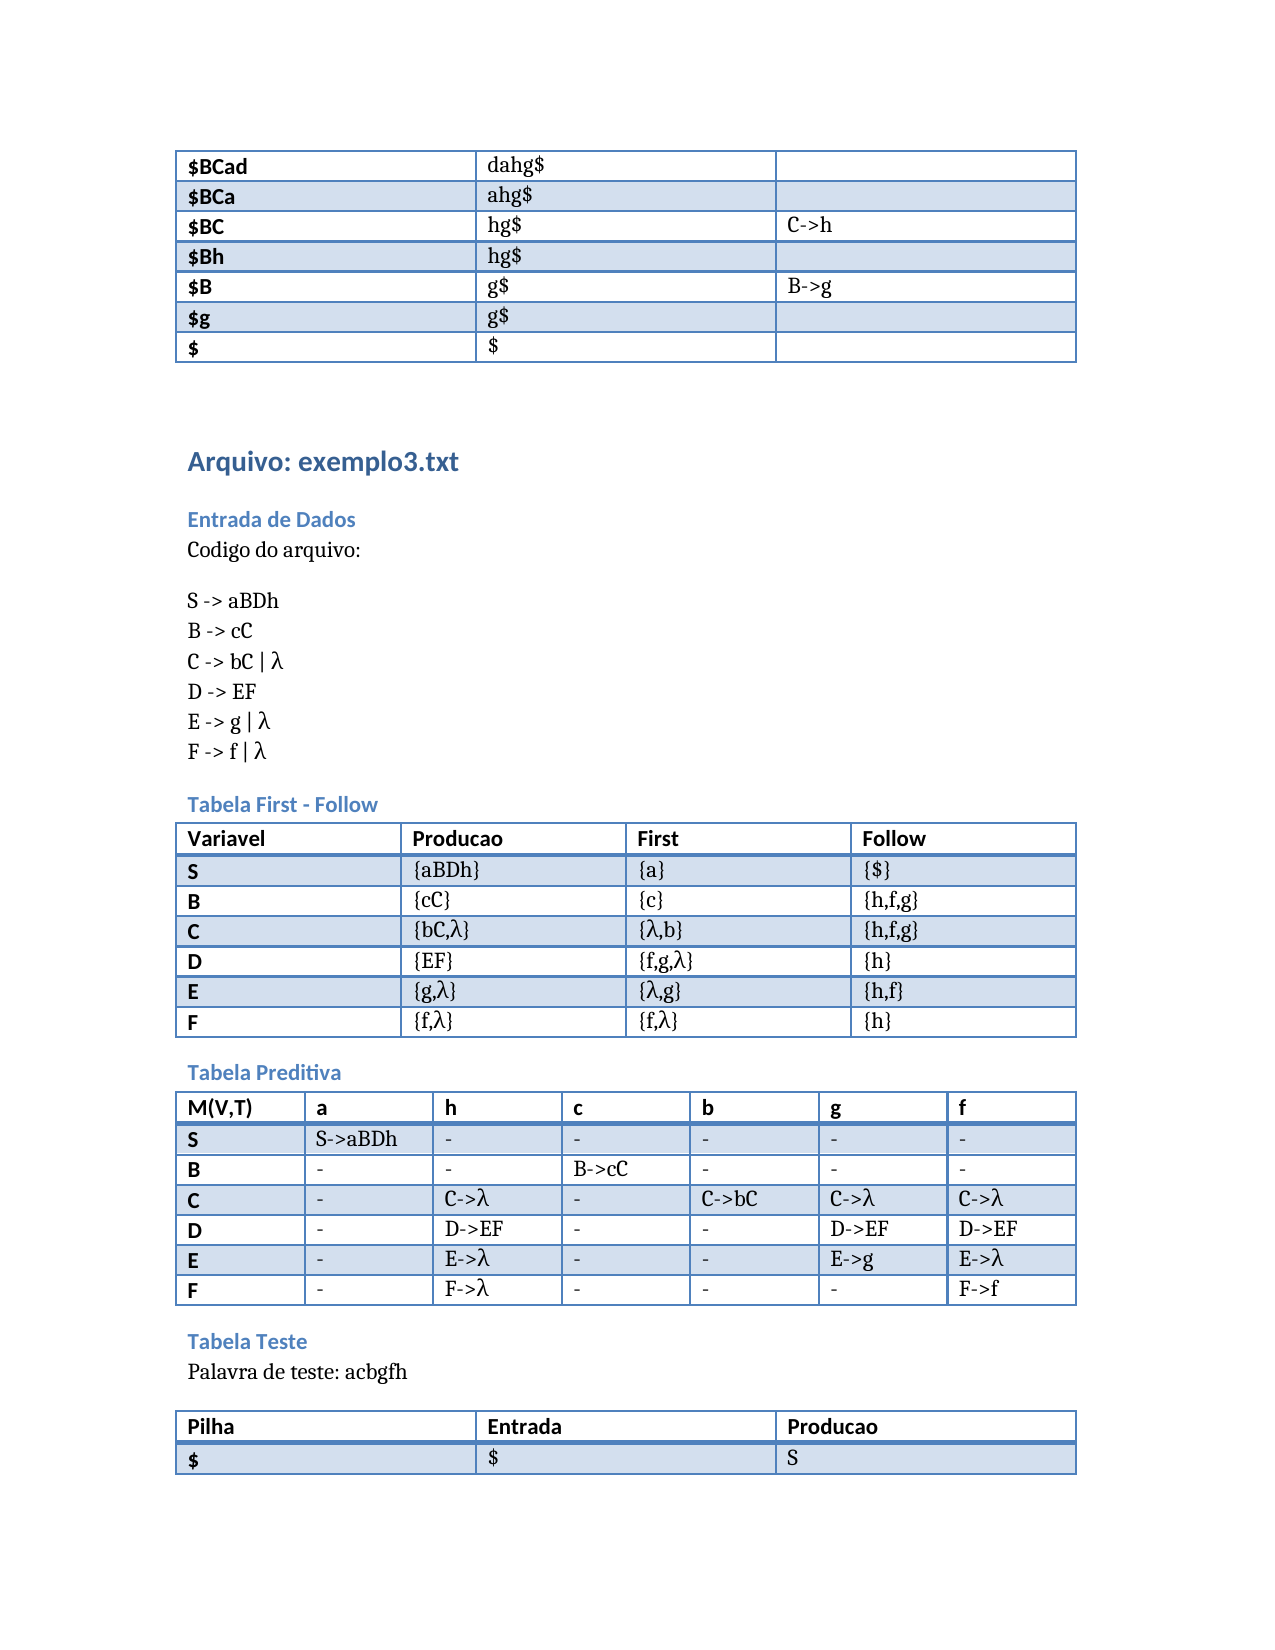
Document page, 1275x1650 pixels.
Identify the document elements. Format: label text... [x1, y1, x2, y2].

table_header Producao [402, 824, 625, 852]
table_cell {f,λ} [402, 1008, 625, 1036]
table_header Follow [852, 824, 1075, 852]
table_cell g$ [477, 273, 775, 301]
table_header f [949, 1093, 1075, 1121]
table_cell C->λ [949, 1186, 1075, 1214]
table_cell {EF} [402, 948, 625, 975]
table_header g [820, 1093, 946, 1121]
table_cell {bC,λ} [402, 917, 625, 945]
table_cell E->g [820, 1246, 946, 1274]
table_cell {λ,g} [627, 978, 850, 1006]
table_cell C [177, 917, 400, 945]
table_cell E [177, 1246, 304, 1274]
subtitle Tabela Teste [187, 1327, 1087, 1355]
table_cell E->λ [434, 1246, 561, 1274]
table_cell $g [177, 303, 475, 331]
text Codigo do arquivo: [187, 537, 1087, 563]
table_cell - [691, 1246, 818, 1274]
table_cell C [177, 1186, 304, 1214]
table_cell {cC} [402, 887, 625, 915]
table_cell C->λ [820, 1186, 946, 1214]
table_cell - [306, 1246, 432, 1274]
table_header Pilha [177, 1412, 475, 1440]
table_cell - [691, 1156, 818, 1184]
table_cell hg$ [477, 243, 775, 270]
table_cell [777, 333, 1075, 361]
table_cell {a} [627, 857, 850, 885]
table_header a [306, 1093, 432, 1121]
table_cell dahg$ [477, 152, 775, 180]
table_header Producao [777, 1412, 1075, 1440]
table_cell C->bC [691, 1186, 818, 1214]
table_cell S [177, 1126, 304, 1153]
table_cell - [820, 1156, 946, 1184]
table_cell - [563, 1246, 689, 1274]
table_cell D->EF [434, 1216, 561, 1244]
table_cell F [177, 1008, 400, 1036]
table_cell D [177, 1216, 304, 1244]
table_cell $B [177, 273, 475, 301]
table_cell - [949, 1126, 1075, 1153]
table_cell - [691, 1276, 818, 1304]
table_cell D->EF [820, 1216, 946, 1244]
table_cell [777, 152, 1075, 180]
table_cell F->λ [434, 1276, 561, 1304]
table_cell {aBDh} [402, 857, 625, 885]
table_header Entrada [477, 1412, 775, 1440]
text S -> aBDh B -> cC C -> bC | λ D -> EF E -> g | λ F -> f | λ [187, 588, 1087, 765]
table_cell - [434, 1156, 561, 1184]
table_cell - [306, 1186, 432, 1214]
table_header Variavel [177, 824, 400, 852]
table_cell - [691, 1216, 818, 1244]
table_cell - [563, 1216, 689, 1244]
table_cell - [820, 1276, 946, 1304]
table_cell D->EF [949, 1216, 1075, 1244]
table_header M(V,T) [177, 1093, 304, 1121]
table_cell - [306, 1156, 432, 1184]
table_cell F [177, 1276, 304, 1304]
table_cell B [177, 1156, 304, 1184]
table_header c [563, 1093, 689, 1121]
table_cell S [777, 1445, 1075, 1473]
table_cell - [949, 1156, 1075, 1184]
subtitle Entrada de Dados [187, 505, 1087, 533]
table_cell $ [477, 333, 775, 361]
table_cell $BCa [177, 182, 475, 210]
table_cell {λ,b} [627, 917, 850, 945]
table_cell B [177, 887, 400, 915]
table_header First [627, 824, 850, 852]
text Palavra de teste: acbgfh [187, 1359, 1087, 1386]
table_cell - [434, 1126, 561, 1153]
table_cell - [691, 1126, 818, 1153]
table_cell [777, 182, 1075, 210]
table_cell E->λ [949, 1246, 1075, 1274]
table_cell {f,λ} [627, 1008, 850, 1036]
table_cell - [306, 1216, 432, 1244]
table_cell {h} [852, 948, 1075, 975]
table_cell {f,g,λ} [627, 948, 850, 975]
table_cell {h} [852, 1008, 1075, 1036]
table_cell - [306, 1276, 432, 1304]
subtitle Tabela First - Follow [187, 790, 1087, 818]
table_cell hg$ [477, 212, 775, 240]
table_cell - [563, 1126, 689, 1153]
table_cell S [177, 857, 400, 885]
table_cell $Bh [177, 243, 475, 270]
table_cell $BCad [177, 152, 475, 180]
table_cell {g,λ} [402, 978, 625, 1006]
subtitle Tabela Preditiva [187, 1058, 1087, 1087]
table_cell $ [177, 333, 475, 361]
table_cell $BC [177, 212, 475, 240]
table_cell - [820, 1126, 946, 1153]
table_cell - [563, 1186, 689, 1214]
table_cell E [177, 978, 400, 1006]
table_cell {h,f,g} [852, 887, 1075, 915]
table_cell ahg$ [477, 182, 775, 210]
table_cell $ [177, 1445, 475, 1473]
table_cell C->h [777, 212, 1075, 240]
table_cell g$ [477, 303, 775, 331]
table_cell [777, 243, 1075, 270]
table_cell C->λ [434, 1186, 561, 1214]
table_header h [434, 1093, 561, 1121]
table_cell {c} [627, 887, 850, 915]
table_cell S->aBDh [306, 1126, 432, 1153]
table_cell F->f [949, 1276, 1075, 1304]
table_cell $ [477, 1445, 775, 1473]
table_cell [777, 303, 1075, 331]
table_cell {h,f} [852, 978, 1075, 1006]
table_cell B->g [777, 273, 1075, 301]
table_cell B->cC [563, 1156, 689, 1184]
table_cell {h,f,g} [852, 917, 1075, 945]
subtitle Arquivo: exemplo3.txt [187, 443, 1087, 479]
table_header b [691, 1093, 818, 1121]
table_cell D [177, 948, 400, 975]
table_cell {$} [852, 857, 1075, 885]
table_cell - [563, 1276, 689, 1304]
